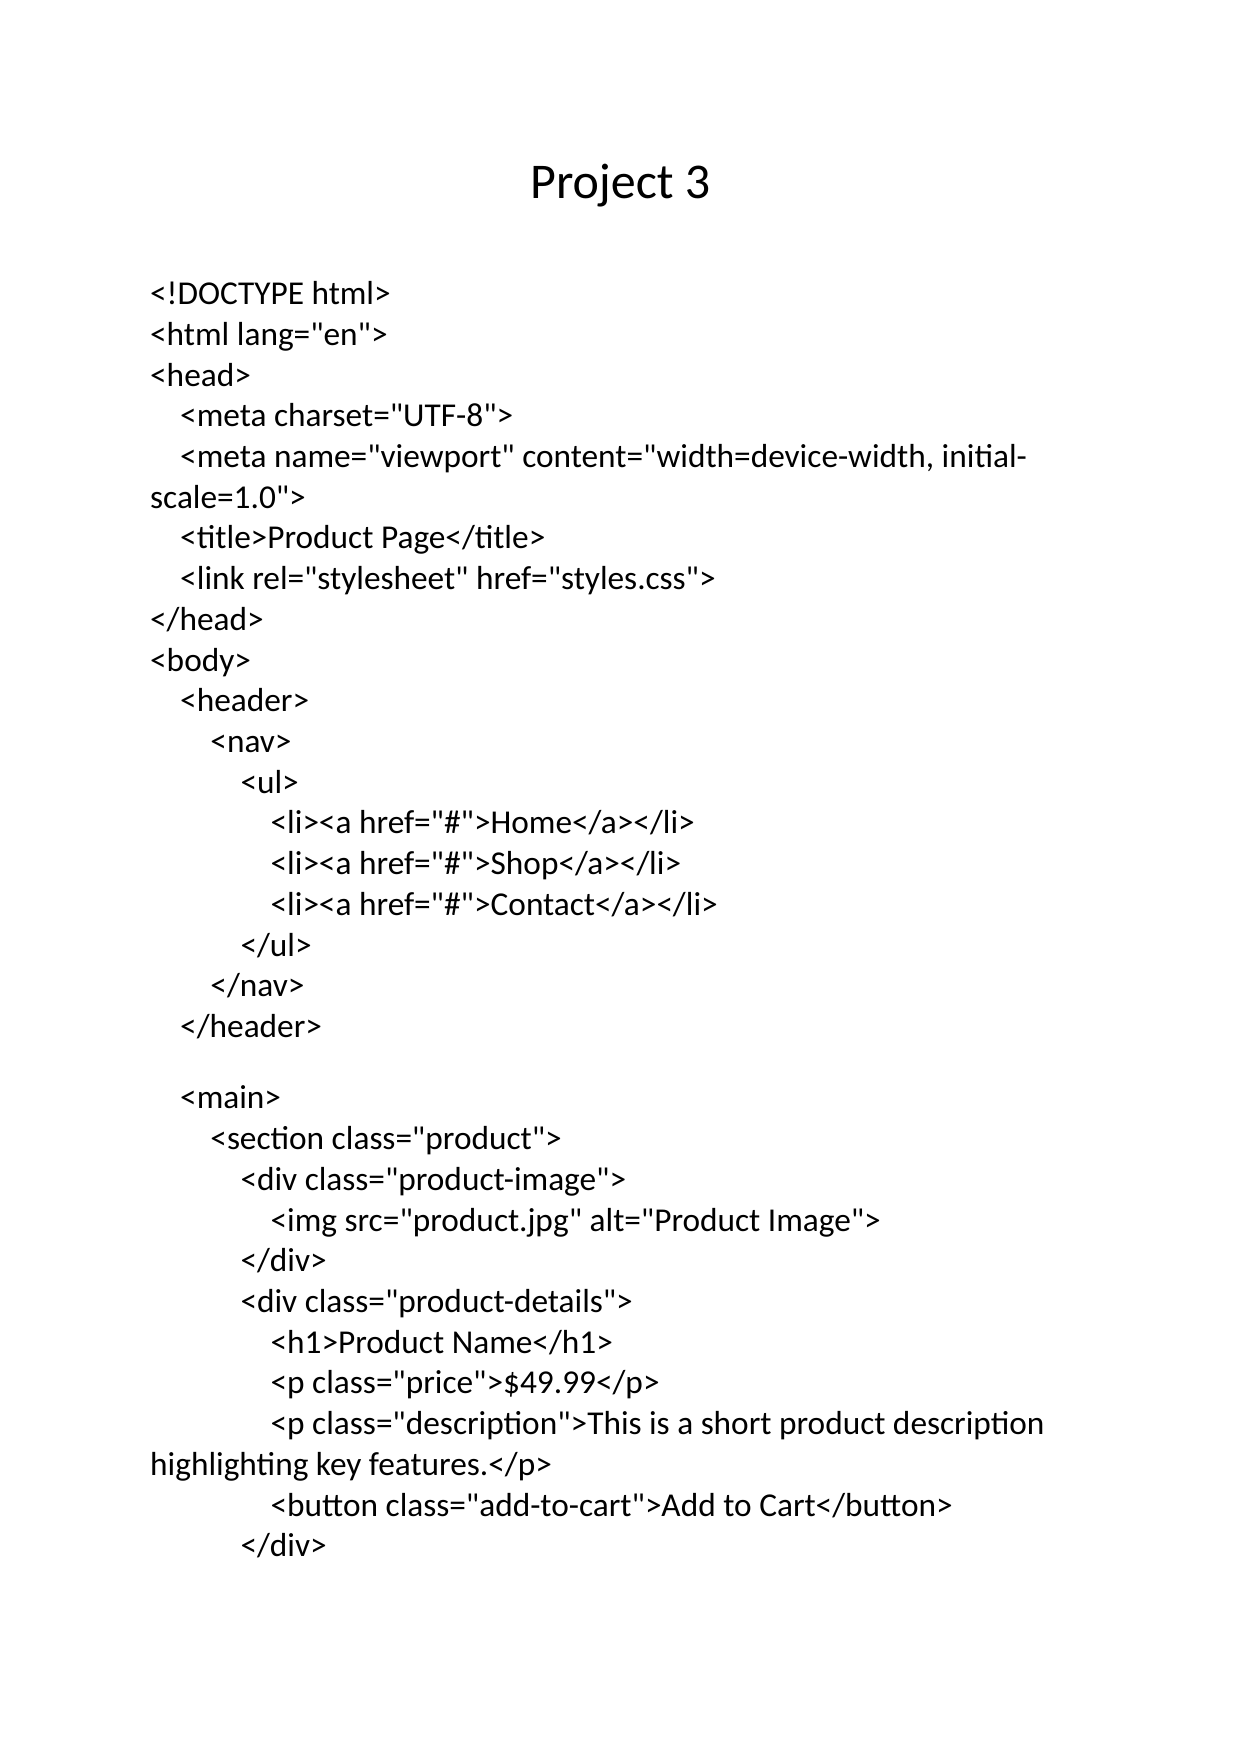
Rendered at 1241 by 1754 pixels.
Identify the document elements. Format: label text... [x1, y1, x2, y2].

text <html lang="en"> [150, 313, 1090, 353]
text <title>Product Page</title> [150, 516, 1090, 557]
text <meta charset="UTF-8"> [150, 394, 1090, 435]
text <body> [150, 639, 1090, 679]
text <section class="product"> [150, 1117, 1090, 1158]
text <p class="price">$49.99</p> [150, 1362, 1090, 1402]
text </head> [150, 598, 1090, 639]
text <li><a href="#">Contact</a></li> [150, 883, 1090, 924]
text <li><a href="#">Home</a></li> [150, 802, 1090, 842]
text <head> [150, 353, 1090, 394]
text <ul> [150, 761, 1090, 802]
text <h1>Product Name</h1> [150, 1321, 1090, 1362]
text <div class="product-image"> [150, 1158, 1090, 1199]
text <header> [150, 679, 1090, 720]
text </div> [150, 1239, 1090, 1280]
text <p class="description">This is a short product description highlighting key features.</p> [150, 1402, 1090, 1484]
text </nav> [150, 964, 1090, 1005]
text </ul> [150, 924, 1090, 964]
text <link rel="stylesheet" href="styles.css"> [150, 557, 1090, 598]
text </header> [150, 1005, 1090, 1046]
text <!DOCTYPE html> [150, 272, 1090, 313]
text <main> [150, 1076, 1090, 1117]
text <div class="product-details"> [150, 1280, 1090, 1321]
text </div> [150, 1524, 1090, 1565]
text <button class="add-to-cart">Add to Cart</button> [150, 1484, 1090, 1524]
text <nav> [150, 720, 1090, 761]
text <li><a href="#">Shop</a></li> [150, 842, 1090, 883]
text <img src="product.jpg" alt="Product Image"> [150, 1199, 1090, 1239]
text Project 3 [150, 150, 1090, 211]
text <meta name="viewport" content="width=device-width, initial-scale=1.0"> [150, 435, 1090, 516]
